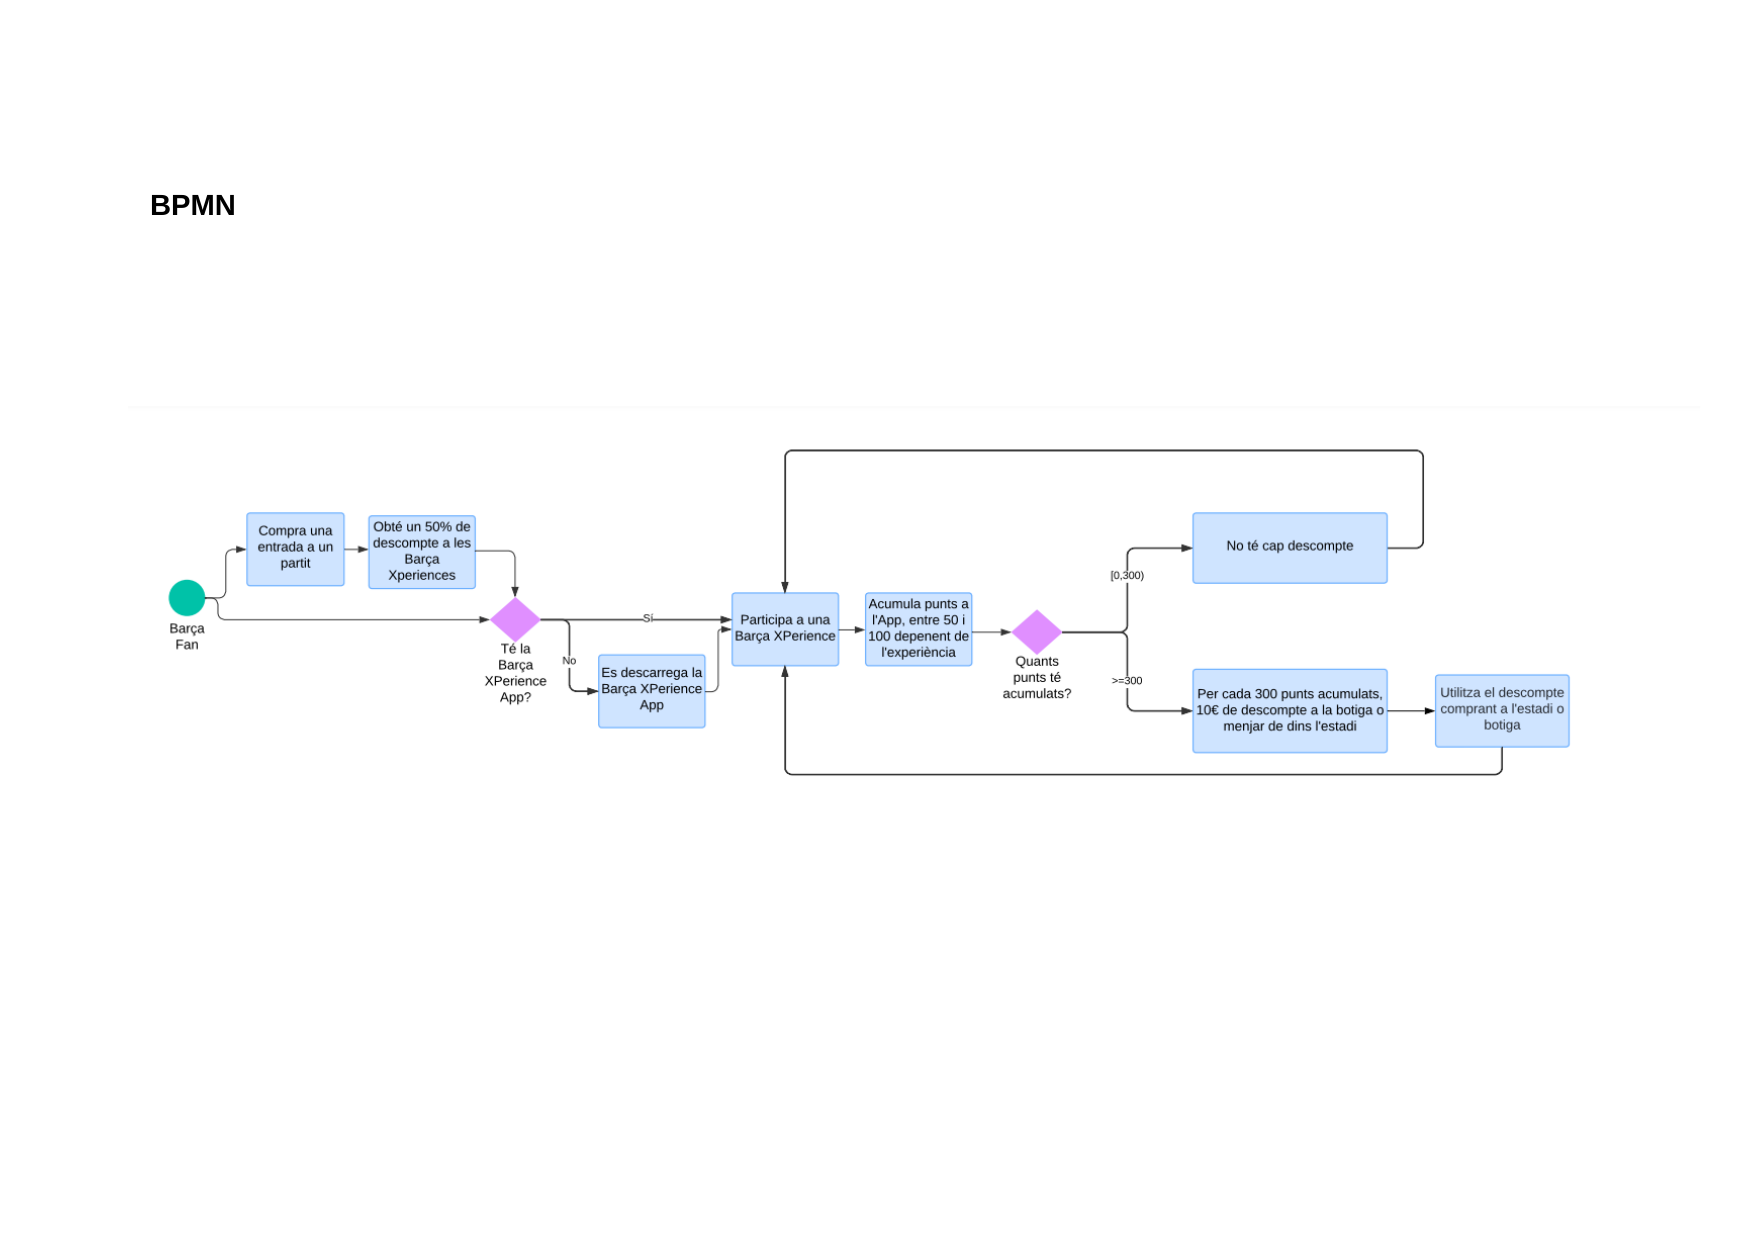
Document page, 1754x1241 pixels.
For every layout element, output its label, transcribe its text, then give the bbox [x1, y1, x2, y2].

picture [128, 406, 1701, 855]
subtitle BPMN [150, 187, 1604, 221]
